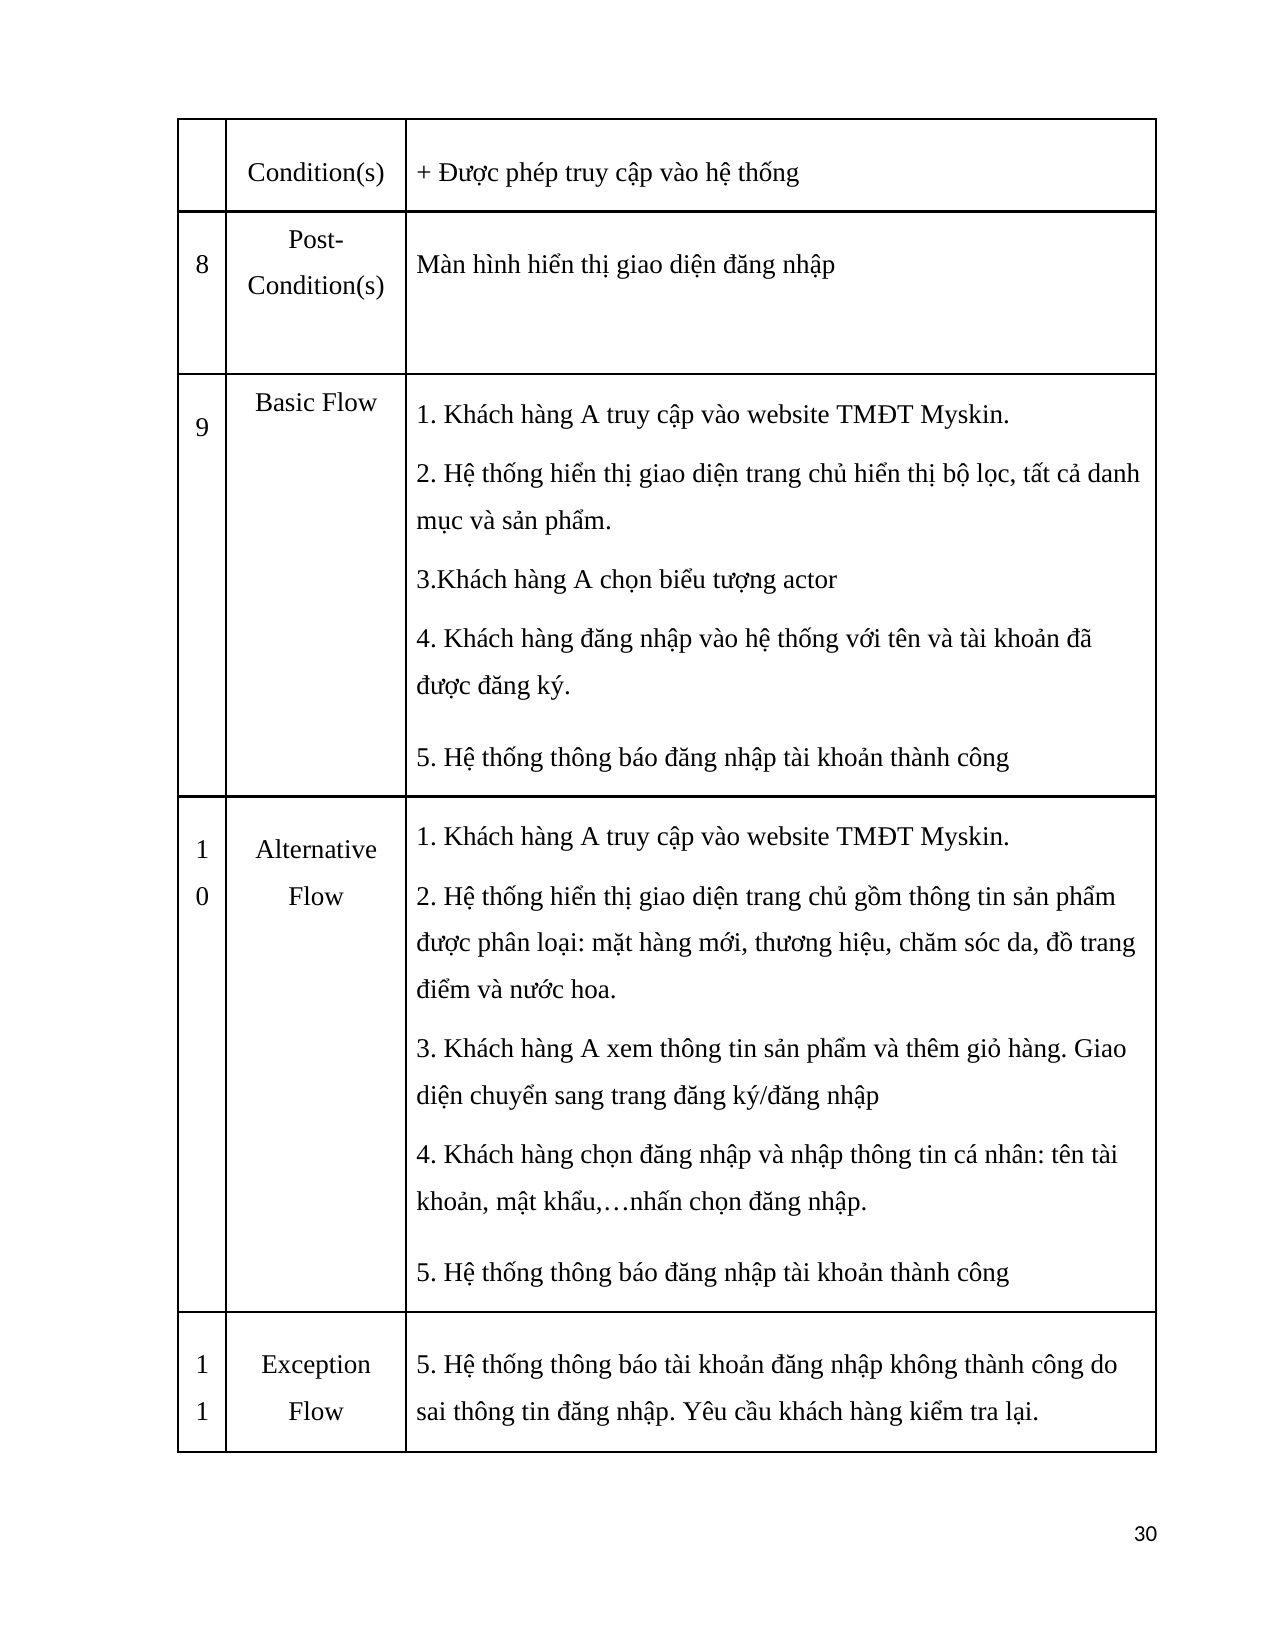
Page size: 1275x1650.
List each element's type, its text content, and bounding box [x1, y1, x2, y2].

table_cell Màn hình hiển thị giao diện đăng nhập [407, 213, 1155, 373]
table_cell Post-Condition(s) [227, 213, 405, 373]
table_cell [407, 120, 1155, 210]
table_cell Exception Flow [227, 1313, 405, 1451]
table_cell 9 [179, 375, 225, 795]
table_cell 8 [179, 213, 225, 373]
table_cell 7 [179, 120, 225, 210]
table_cell 1. Khách hàng A truy cập vào website TMĐT Myskin. 2. Hệ thống hiển thị giao diện trang chủ hiển thị bộ lọc, tất cả danh mục và sản phẩm. 3.Khách hàng A chọn biểu tượng actor 4. Khách hàng đăng nhập vào hệ thống với tên và tài khoản đã được đăng ký. 5. Hệ thống thông báo đăng nhập tài khoản thành công [407, 375, 1155, 795]
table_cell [407, 1313, 1155, 1451]
table_cell 10 [179, 798, 225, 1311]
table_cell Basic Flow [227, 375, 405, 795]
table_cell Alternative Flow [227, 798, 405, 1311]
table_cell Pre-Condition(s) [227, 120, 405, 210]
table_cell 1. Khách hàng A truy cập vào website TMĐT Myskin. 2. Hệ thống hiển thị giao diện trang chủ gồm thông tin sản phẩm được phân loại: mặt hàng mới, thương hiệu, chăm sóc da, đồ trang điểm và nước hoa. 3. Khách hàng A xem thông tin sản phẩm và thêm giỏ hàng. Giao diện chuyển sang trang đăng ký/đăng nhập 4. Khách hàng chọn đăng nhập và nhập thông tin cá nhân: tên tài khoản, mật khẩu,…nhấn chọn đăng nhập. 5. Hệ thống thông báo đăng nhập tài khoản thành công [407, 798, 1155, 1311]
table_cell 11 [179, 1313, 225, 1451]
